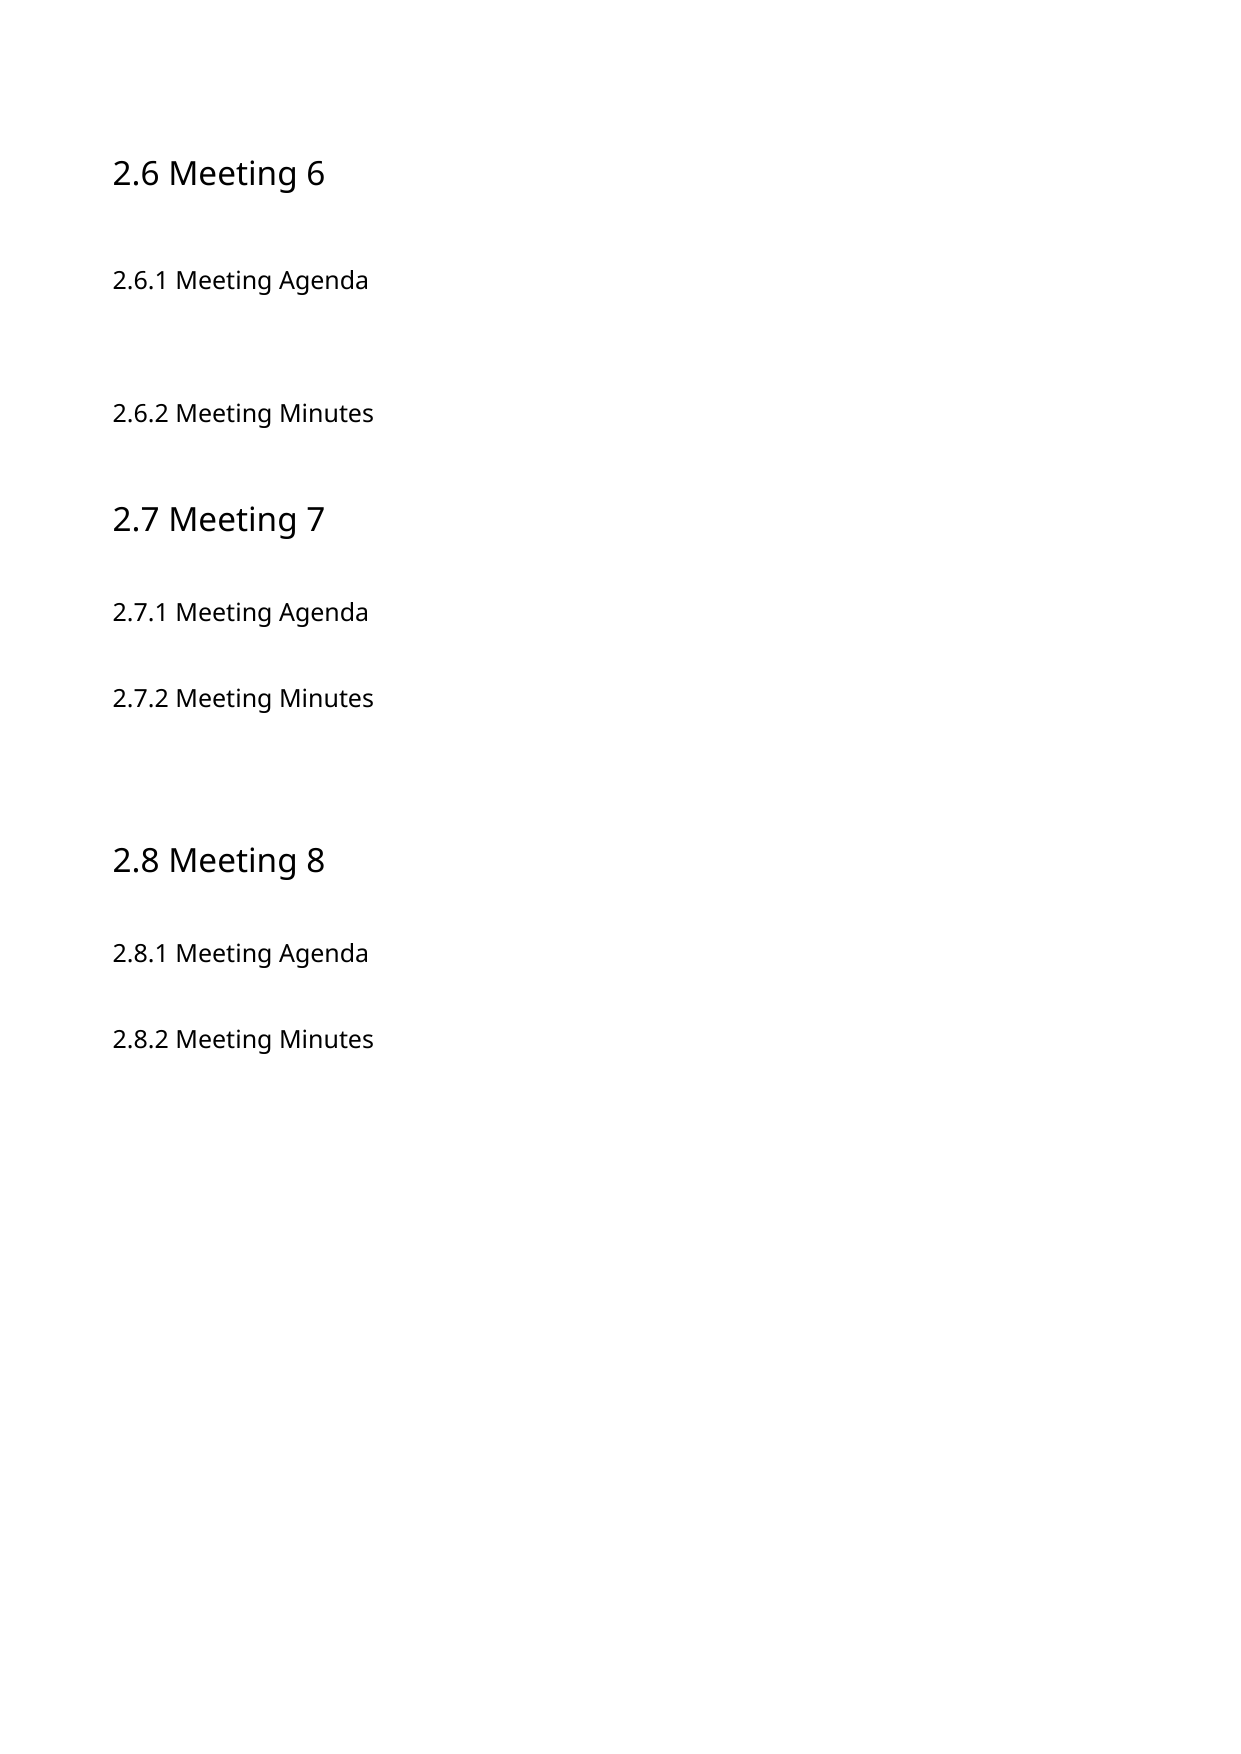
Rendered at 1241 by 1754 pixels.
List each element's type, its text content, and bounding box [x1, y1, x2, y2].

subtitle 2.7.2 Meeting Minutes [112, 680, 1128, 714]
subtitle 2.7 Meeting 7 [112, 495, 1128, 541]
subtitle 2.8.2 Meeting Minutes [112, 1022, 1128, 1056]
subtitle 2.7.1 Meeting Agenda [112, 594, 1128, 628]
subtitle 2.6.1 Meeting Agenda [112, 263, 1128, 297]
subtitle 2.6.2 Meeting Minutes [112, 396, 1128, 430]
subtitle 2.6 Meeting 6 [112, 150, 1128, 195]
subtitle 2.8 Meeting 8 [112, 836, 1128, 882]
subtitle 2.8.1 Meeting Agenda [112, 936, 1128, 969]
